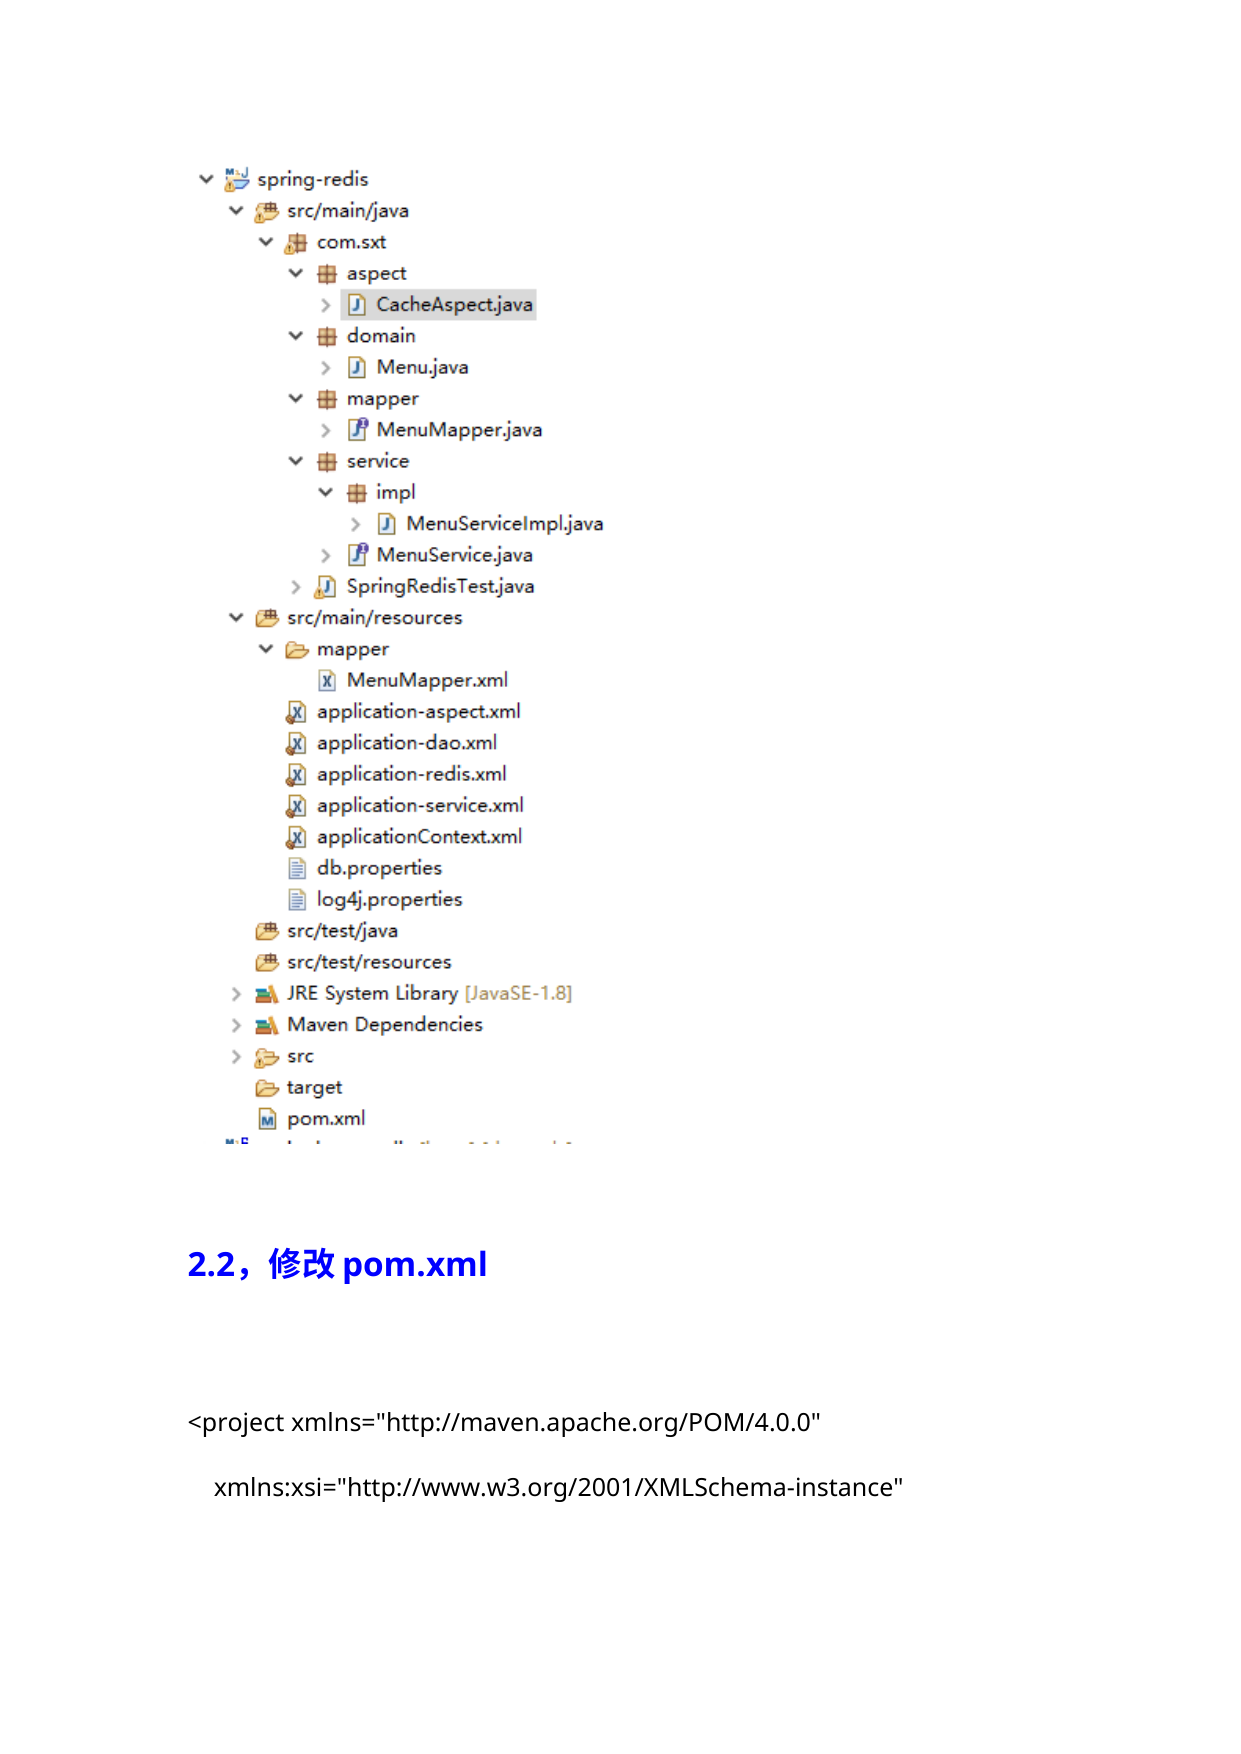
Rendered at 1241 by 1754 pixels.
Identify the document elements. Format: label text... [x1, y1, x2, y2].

text <project xmlns="http://maven.apache.org/POM/4.0.0" [187, 1389, 1053, 1454]
text xmlns:xsi="http://www.w3.org/2001/XMLSchema-instance" [187, 1454, 1053, 1519]
subtitle 2.2，修改pom.xml [187, 1229, 1053, 1294]
picture [187, 162, 608, 1144]
